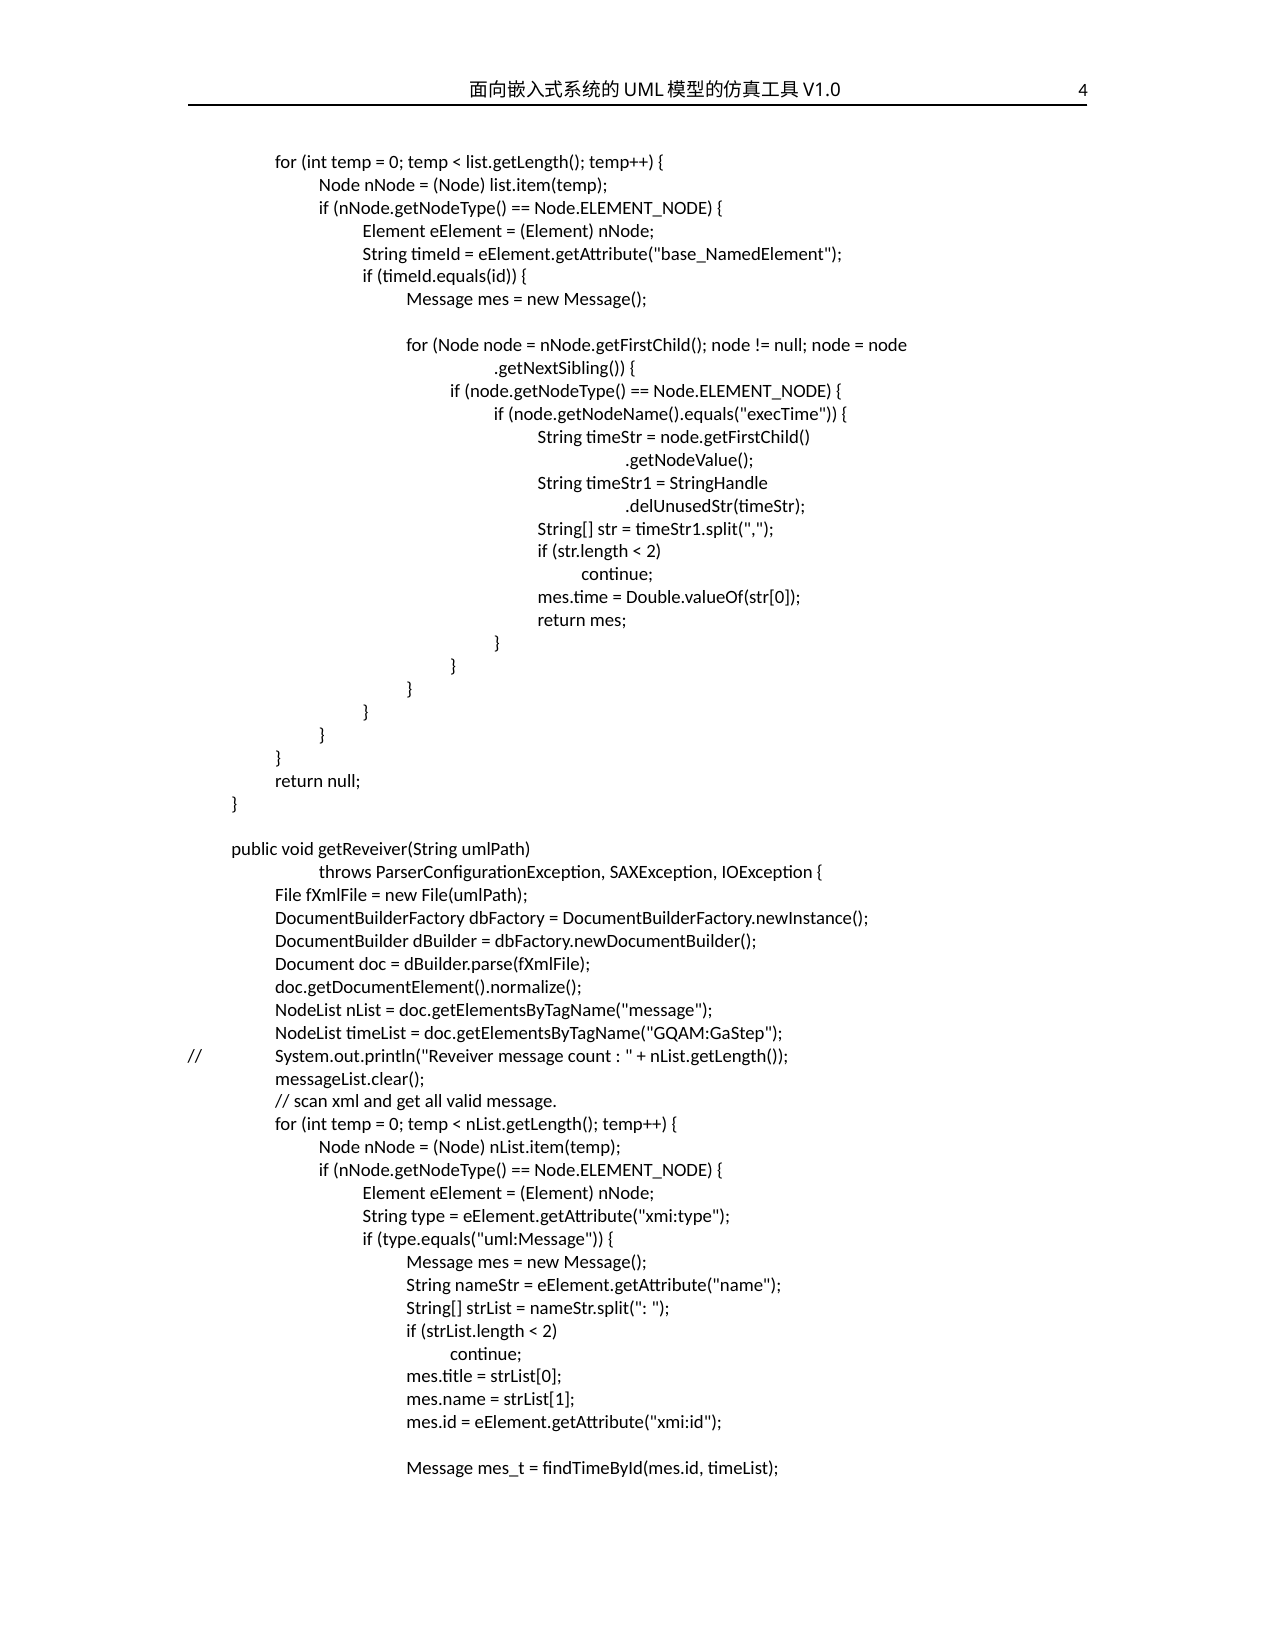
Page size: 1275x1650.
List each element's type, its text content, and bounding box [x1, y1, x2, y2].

text if (timeId.equals(id)) { [187, 264, 1087, 287]
text Element eElement = (Element) nNode; [187, 1181, 1087, 1204]
text for (Node node = nNode.getFirstChild(); node != null; node = node [187, 333, 1087, 356]
text } [187, 723, 1087, 746]
text // System.out.println("Reveiver message count : " + nList.getLength()); [187, 1044, 1087, 1067]
text Document doc = dBuilder.parse(fXmlFile); [187, 952, 1087, 975]
text mes.name = strList[1]; [187, 1387, 1087, 1410]
text Message mes = new Message(); [187, 287, 1087, 310]
text .getNodeValue(); [187, 448, 1087, 471]
text String timeStr = node.getFirstChild() [187, 425, 1087, 448]
text mes.time = Double.valueOf(str[0]); [187, 585, 1087, 608]
text doc.getDocumentElement().normalize(); [187, 975, 1087, 998]
text if (nNode.getNodeType() == Node.ELEMENT_NODE) { [187, 196, 1087, 219]
text throws ParserConfigurationException, SAXException, IOException { [187, 860, 1087, 883]
text mes.title = strList[0]; [187, 1364, 1087, 1387]
text } [187, 746, 1087, 769]
text .delUnusedStr(timeStr); [187, 494, 1087, 517]
text return mes; [187, 608, 1087, 631]
text return null; [187, 769, 1087, 792]
text mes.id = eElement.getAttribute("xmi:id"); [187, 1410, 1087, 1433]
text String type = eElement.getAttribute("xmi:type"); [187, 1204, 1087, 1227]
text Element eElement = (Element) nNode; [187, 219, 1087, 242]
text DocumentBuilderFactory dbFactory = DocumentBuilderFactory.newInstance(); [187, 906, 1087, 929]
text String timeId = eElement.getAttribute("base_NamedElement"); [187, 242, 1087, 264]
text if (nNode.getNodeType() == Node.ELEMENT_NODE) { [187, 1158, 1087, 1181]
text } [187, 700, 1087, 723]
text if (node.getNodeType() == Node.ELEMENT_NODE) { [187, 379, 1087, 402]
text String[] strList = nameStr.split(": "); [187, 1296, 1087, 1319]
text Node nNode = (Node) nList.item(temp); [187, 1135, 1087, 1158]
text } [187, 792, 1087, 814]
text if (str.length < 2) [187, 539, 1087, 562]
text messageList.clear(); [187, 1067, 1087, 1089]
text // scan xml and get all valid message. [187, 1089, 1087, 1112]
text NodeList nList = doc.getElementsByTagName("message"); [187, 998, 1087, 1021]
text String[] str = timeStr1.split(","); [187, 517, 1087, 539]
text File fXmlFile = new File(umlPath); [187, 883, 1087, 906]
text Node nNode = (Node) list.item(temp); [187, 173, 1087, 196]
text DocumentBuilder dBuilder = dbFactory.newDocumentBuilder(); [187, 929, 1087, 952]
text for (int temp = 0; temp < list.getLength(); temp++) { [187, 150, 1087, 173]
text for (int temp = 0; temp < nList.getLength(); temp++) { [187, 1112, 1087, 1135]
text continue; [187, 1342, 1087, 1364]
text if (strList.length < 2) [187, 1319, 1087, 1342]
text if (type.equals("uml:Message")) { [187, 1227, 1087, 1250]
text String nameStr = eElement.getAttribute("name"); [187, 1273, 1087, 1296]
text String timeStr1 = StringHandle [187, 471, 1087, 494]
text if (node.getNodeName().equals("execTime")) { [187, 402, 1087, 425]
text NodeList timeList = doc.getElementsByTagName("GQAM:GaStep"); [187, 1021, 1087, 1044]
text } [187, 677, 1087, 700]
text } [187, 654, 1087, 677]
text Message mes_t = findTimeById(mes.id, timeList); [187, 1456, 1087, 1479]
text } [187, 631, 1087, 654]
text public void getReveiver(String umlPath) [187, 837, 1087, 860]
text Message mes = new Message(); [187, 1250, 1087, 1273]
text .getNextSibling()) { [187, 356, 1087, 379]
text continue; [187, 562, 1087, 585]
